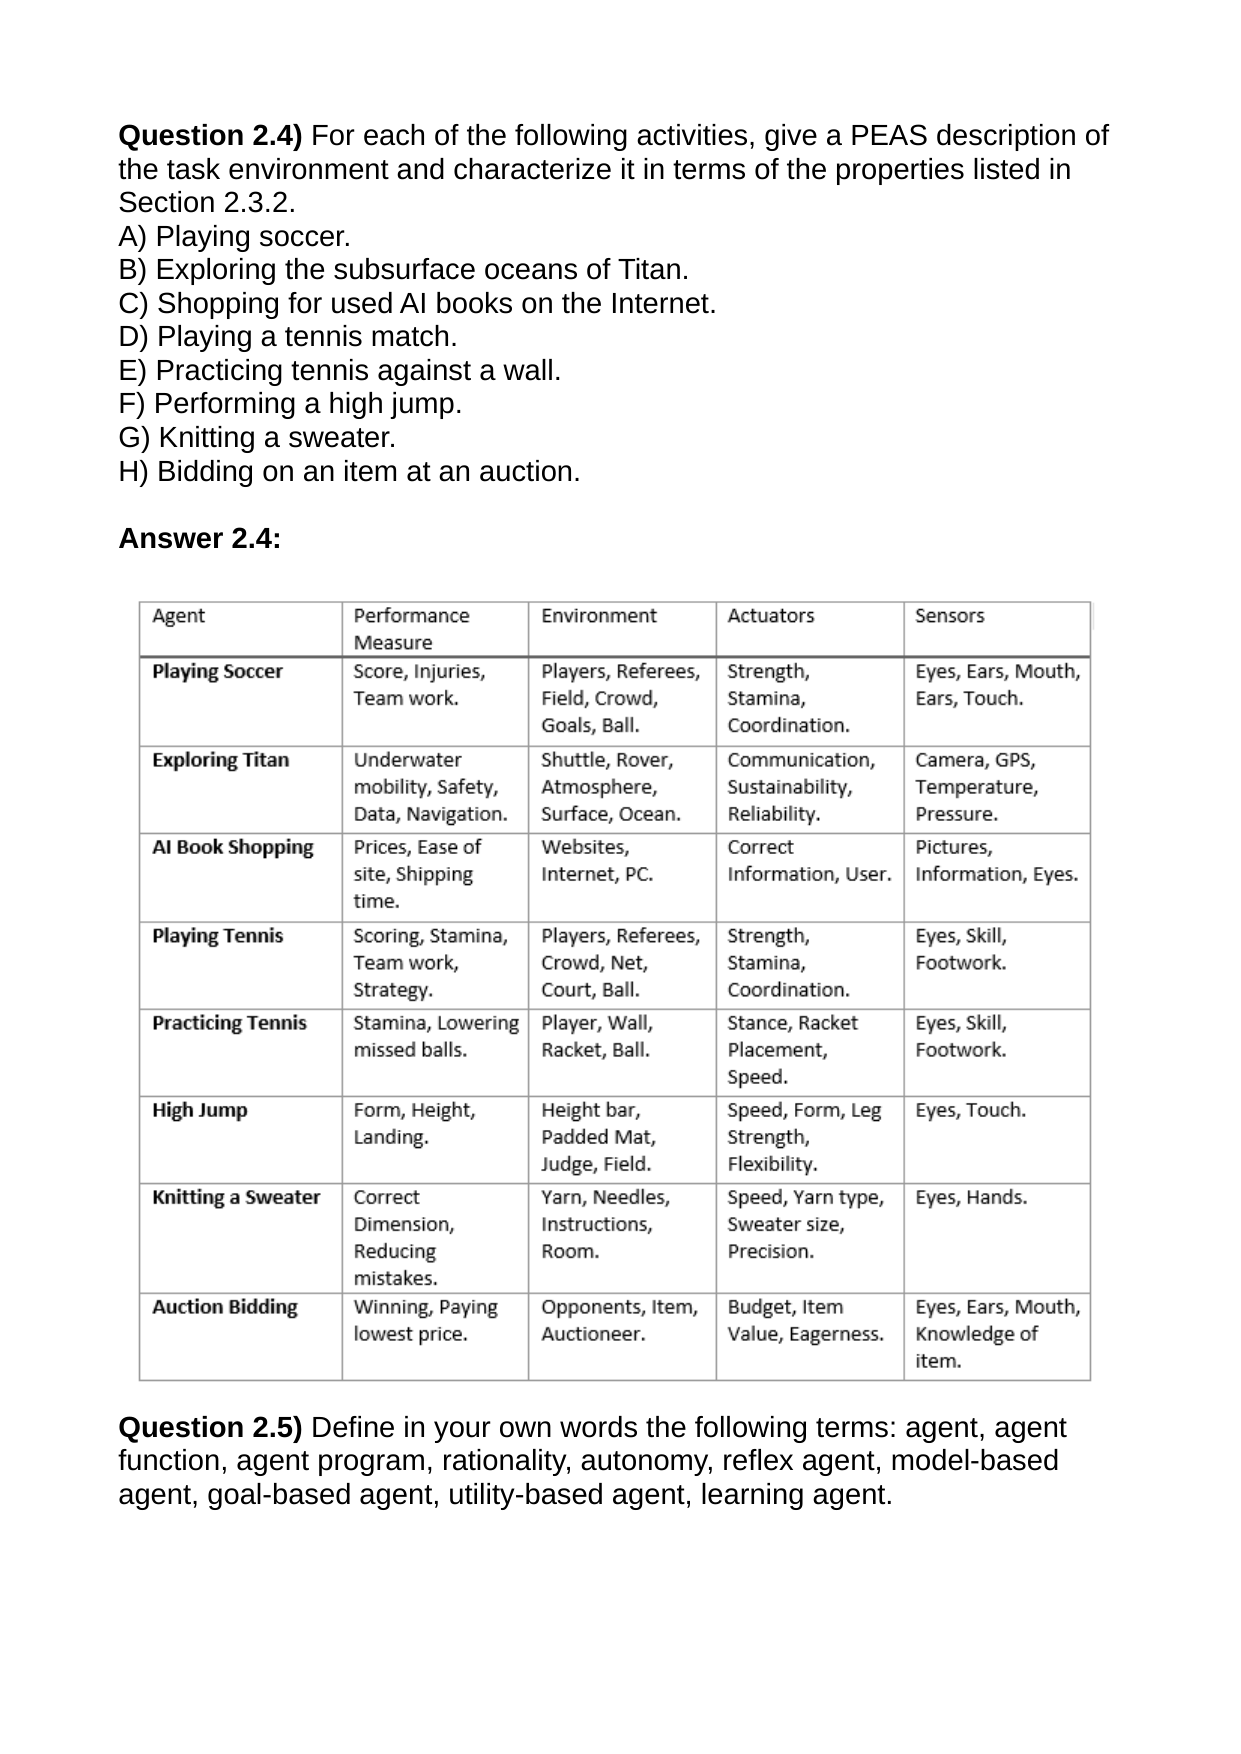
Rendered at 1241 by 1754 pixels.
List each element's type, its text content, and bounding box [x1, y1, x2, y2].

text Question 2.5) Define in your own words the following terms: agent, agent function, agent program, rationality, autonomy, reflex agent, model-based agent, goal-based agent, utility-based agent, learning agent. [118, 1410, 1122, 1511]
picture [118, 583, 1123, 1410]
text Question 2.4) For each of the following activities, give a PEAS description of the task environment and characterize it in terms of the properties listed in Section 2.3.2. A) Playing soccer. B) Exploring the subsurface oceans of Titan. C) Shopping for used AI books on the Internet. D) Playing a tennis match. E) Practicing tennis against a wall. F) Performing a high jump. G) Knitting a sweater. H) Bidding on an item at an auction. [118, 118, 1122, 487]
text Answer 2.4: [118, 521, 1122, 554]
